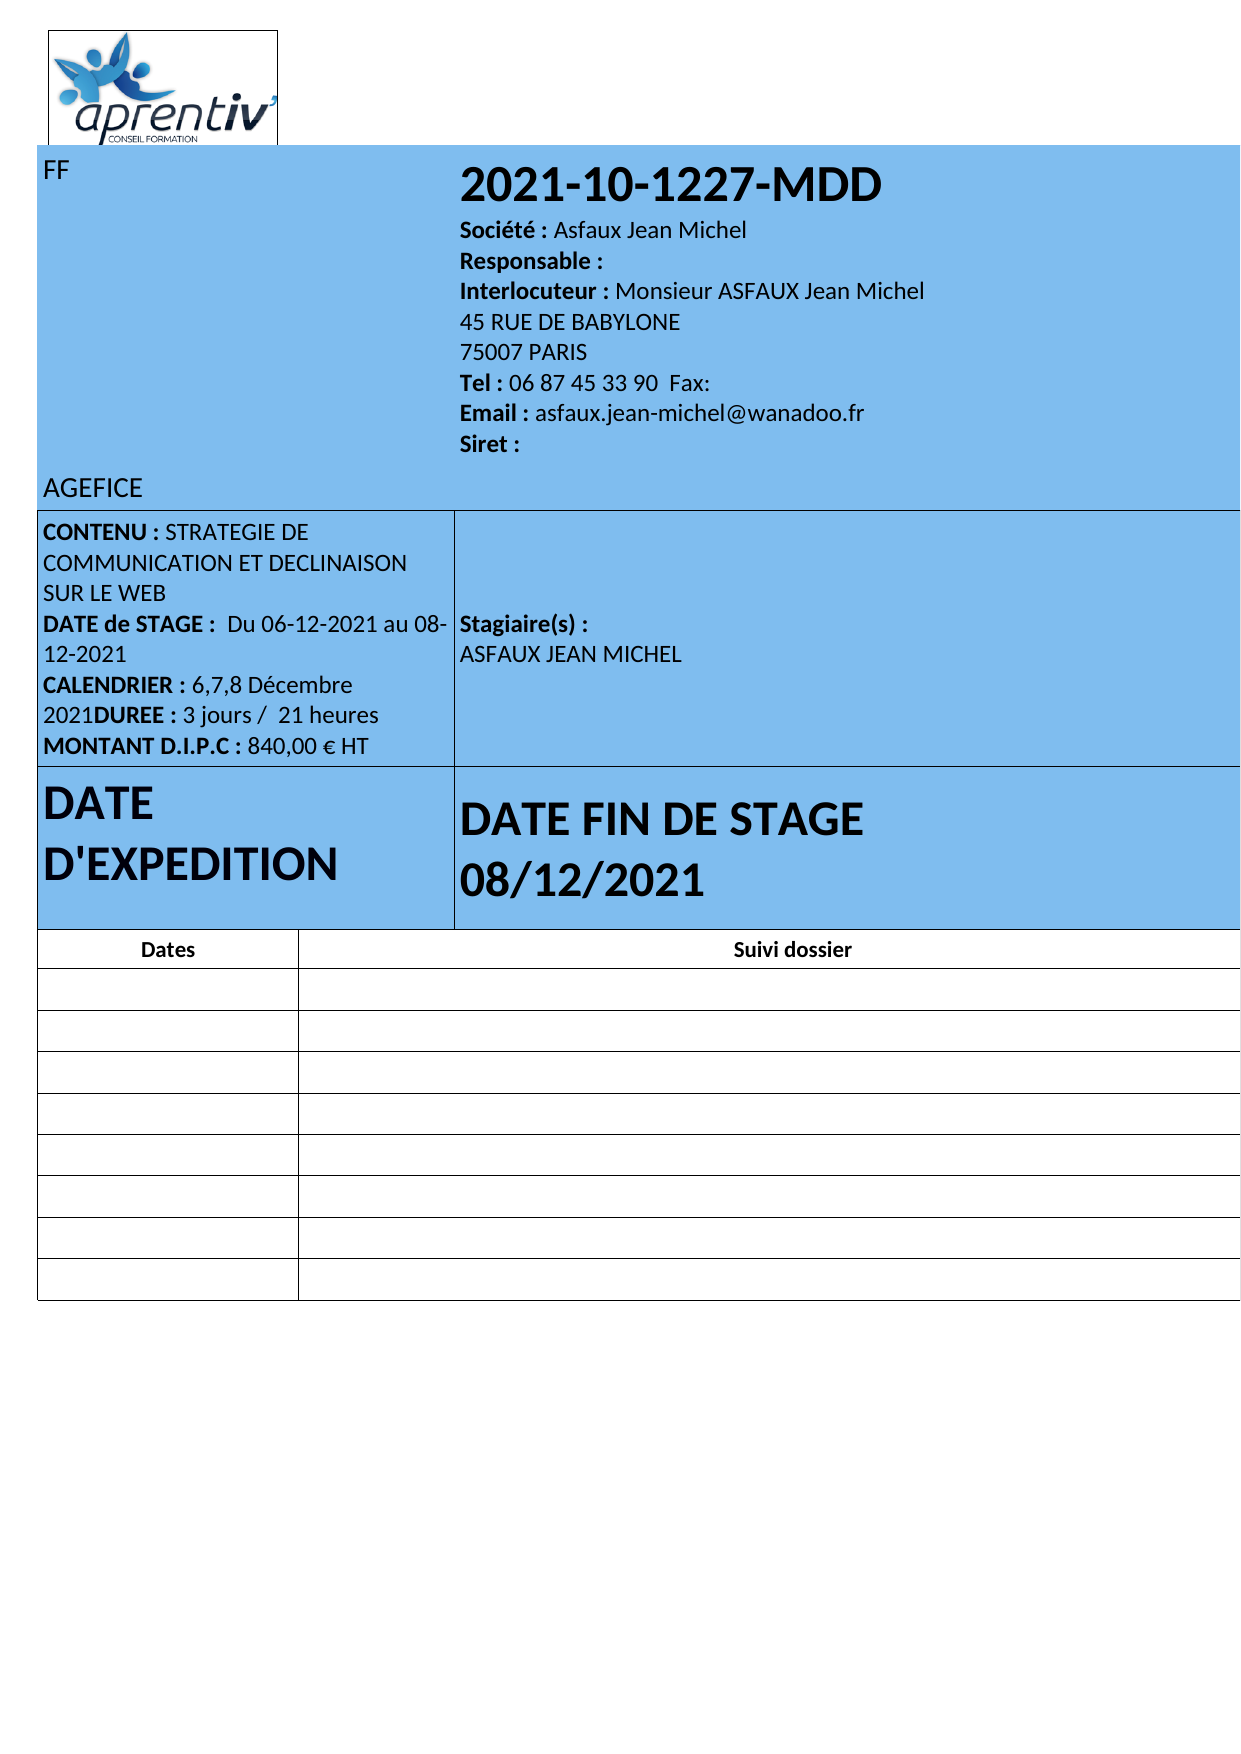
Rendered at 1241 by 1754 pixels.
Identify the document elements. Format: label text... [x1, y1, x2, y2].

table_cell [299, 969, 1240, 1009]
table_cell CONTENU : STRATEGIE DE COMMUNICATION ET DECLINAISON SUR LE WEBDATE de STAGE : Du 06-12-2021 au 08-12-2021CALENDRIER : 6,7,8 Décembre 2021DUREE : 3 jours / 21 heuresMONTANT D.I.P.C : 840,00 € HT [38, 511, 454, 766]
table_cell [38, 969, 298, 1009]
table_cell [38, 1135, 298, 1175]
table_cell [299, 1011, 1240, 1051]
table_cell [299, 1176, 1240, 1217]
table_cell Stagiaire(s) : ASFAUX JEAN MICHEL [455, 511, 1240, 766]
table_cell [299, 1094, 1240, 1134]
table_cell DATE D'EXPEDITION [38, 767, 454, 929]
table_header Dates [38, 930, 298, 968]
table_cell [299, 1218, 1240, 1258]
table_cell [299, 1052, 1240, 1092]
table_header Suivi dossier [299, 930, 1240, 968]
table_cell [38, 1176, 298, 1217]
table_cell [38, 1218, 298, 1258]
table_cell DATE FIN DE STAGE 08/12/2021 [455, 767, 1240, 929]
table_cell [38, 1011, 298, 1051]
table_cell [38, 1259, 298, 1300]
table_cell [299, 1259, 1240, 1300]
table_cell [299, 1135, 1240, 1175]
table_cell [38, 1094, 298, 1134]
table_header FF [38, 146, 454, 464]
table_cell [38, 1052, 298, 1092]
picture [49, 31, 277, 145]
table_header 2021-10-1227-MDDSociété : Asfaux Jean MichelResponsable : Interlocuteur : Monsieur ASFAUX Jean Michel45 RUE DE BABYLONE75007 PARISTel : 06 87 45 33 90 Fax: Email : asfaux.jean-michel@wanadoo.frSiret : [455, 146, 1240, 464]
table_cell AGEFICE [38, 465, 1240, 510]
